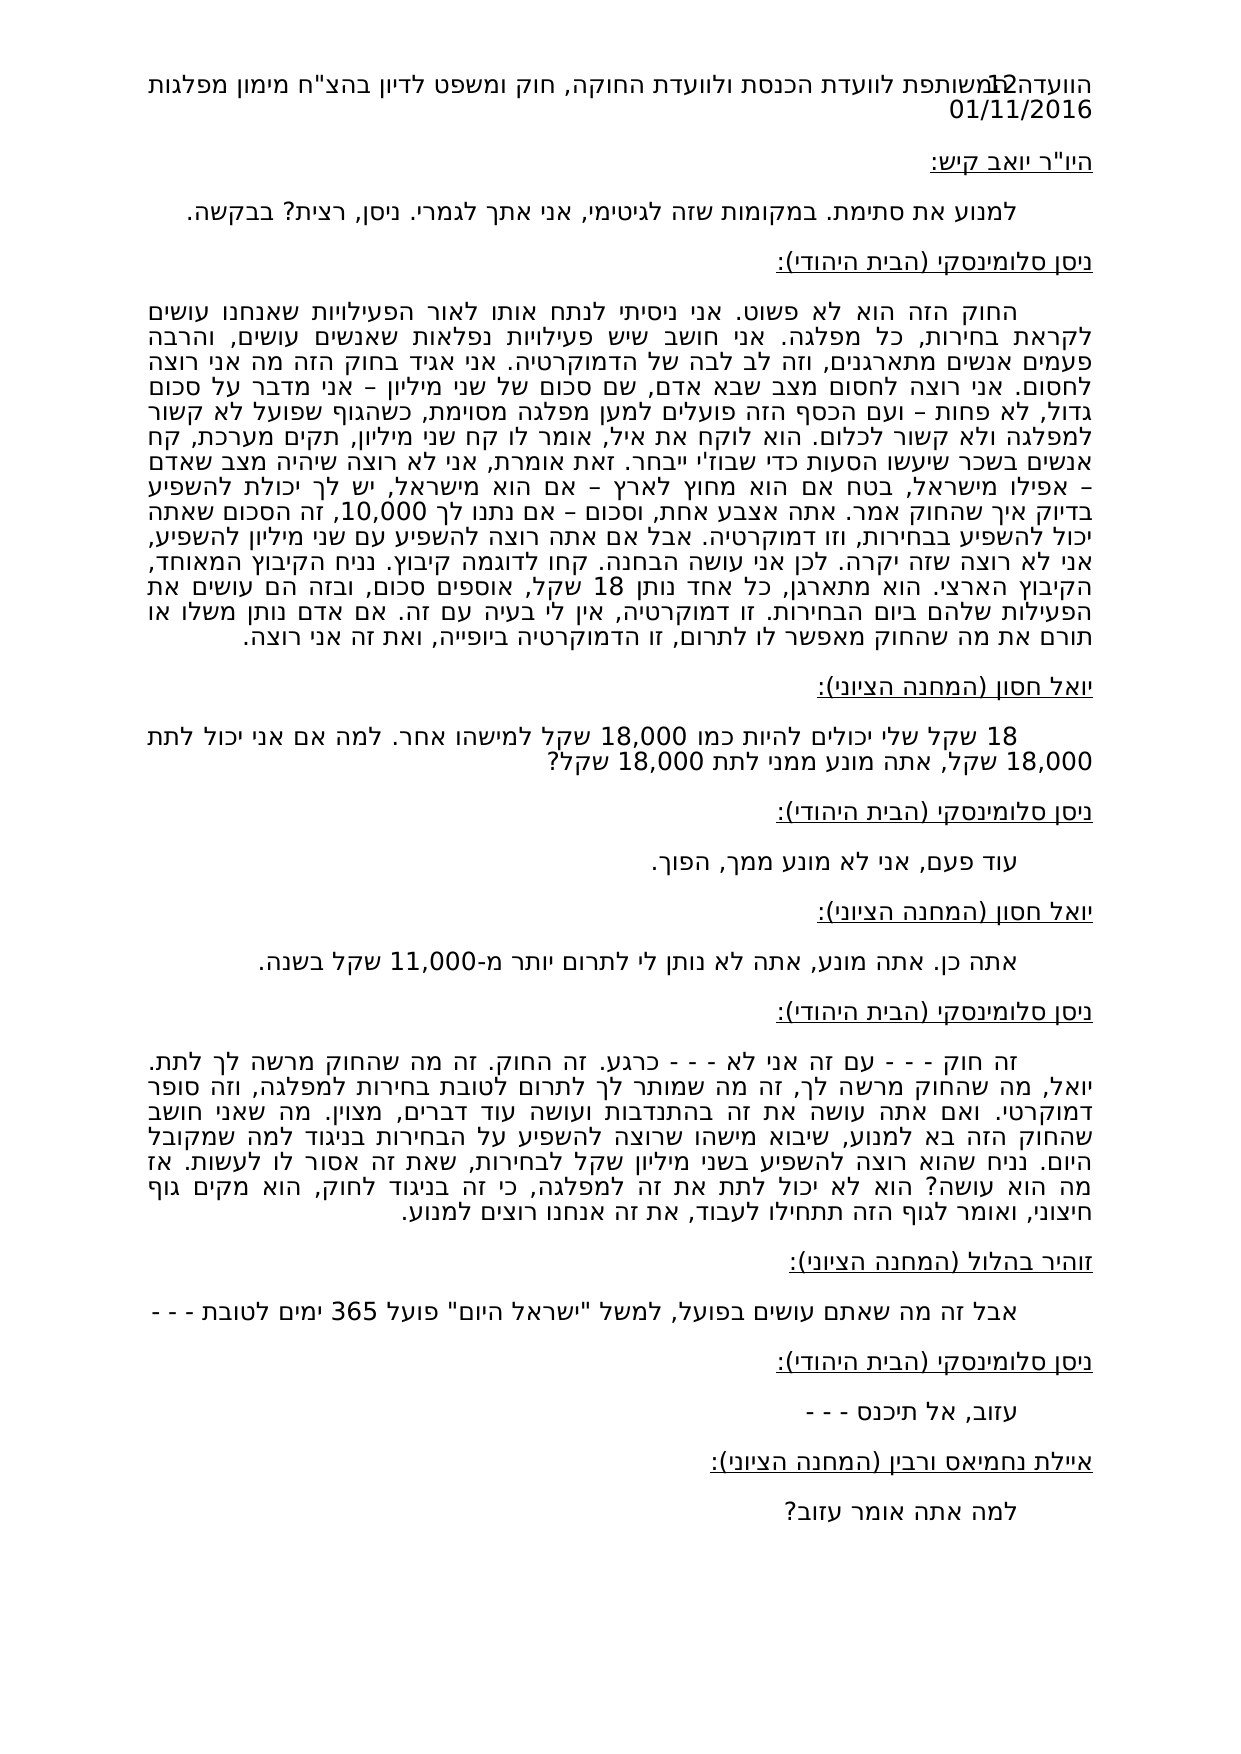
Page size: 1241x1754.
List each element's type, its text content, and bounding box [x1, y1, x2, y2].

text איילת נחמיאס ורבין (המחנה הציוני): [147, 1450, 1093, 1475]
text זה חוק - - - עם זה אני לא - - - כרגע. זה החוק. זה מה שהחוק מרשה לך לתת. יואל, מה שהחוק מרשה לך, זה מה שמותר לך לתרום לטובת בחירות למפלגה, וזה סופר דמוקרטי. ואם אתה עושה את זה בהתנדבות ועושה עוד דברים, מצוין. מה שאני חושב שהחוק הזה בא למנוע, שיבוא מישהו שרוצה להשפיע על הבחירות בניגוד למה שמקובל היום. נניח שהוא רוצה להשפיע בשני מיליון שקל לבחירות, שאת זה אסור לו לעשות. אז מה הוא עושה? הוא לא יכול לתת את זה למפלגה, כי זה בניגוד לחוק, הוא מקים גוף חיצוני, ואומר לגוף הזה תתחילו לעבוד, את זה אנחנו רוצים למנוע. [147, 1050, 1093, 1225]
text אתה כן. אתה מונע, אתה לא נותן לי לתרום יותר מ-11,000 שקל בשנה. [147, 950, 1093, 975]
text 18 שקל שלי יכולים להיות כמו 18,000 שקל למישהו אחר. למה אם אני יכול לתת 18,000 שקל, אתה מונע ממני לתת 18,000 שקל? [147, 725, 1093, 775]
text אבל זה מה שאתם עושים בפועל, למשל "ישראל היום" פועל 365 ימים לטובת - - - [147, 1300, 1093, 1325]
text החוק הזה הוא לא פשוט. אני ניסיתי לנתח אותו לאור הפעילויות שאנחנו עושים לקראת בחירות, כל מפלגה. אני חושב שיש פעילויות נפלאות שאנשים עושים, והרבה פעמים אנשים מתארגנים, וזה לב לבה של הדמוקרטיה. אני אגיד בחוק הזה מה אני רוצה לחסום. אני רוצה לחסום מצב שבא אדם, שם סכום של שני מיליון – אני מדבר על סכום גדול, לא פחות – ועם הכסף הזה פועלים למען מפלגה מסוימת, כשהגוף שפועל לא קשור למפלגה ולא קשור לכלום. הוא לוקח את איל, אומר לו קח שני מיליון, תקים מערכת, קח אנשים בשכר שיעשו הסעות כדי שבוז'י ייבחר. זאת אומרת, אני לא רוצה שיהיה מצב שאדם – אפילו מישראל, בטח אם הוא מחוץ לארץ – אם הוא מישראל, יש לך יכולת להשפיע בדיוק איך שהחוק אמר. אתה אצבע אחת, וסכום – אם נתנו לך 10,000, זה הסכום שאתה יכול להשפיע בבחירות, וזו דמוקרטיה. אבל אם אתה רוצה להשפיע עם שני מיליון להשפיע, אני לא רוצה שזה יקרה. לכן אני עושה הבחנה. קחו לדוגמה קיבוץ. נניח הקיבוץ המאוחד, הקיבוץ הארצי. הוא מתארגן, כל אחד נותן 18 שקל, אוספים סכום, ובזה הם עושים את הפעילות שלהם ביום הבחירות. זו דמוקרטיה, אין לי בעיה עם זה. אם אדם נותן משלו או תורם את מה שהחוק מאפשר לו לתרום, זו הדמוקרטיה ביופייה, ואת זה אני רוצה. [147, 300, 1093, 650]
text עזוב, אל תיכנס - - - [147, 1400, 1093, 1425]
text עוד פעם, אני לא מונע ממך, הפוך. [147, 850, 1093, 875]
text ניסן סלומינסקי (הבית היהודי): [147, 250, 1093, 275]
text ניסן סלומינסקי (הבית היהודי): [147, 800, 1093, 825]
text ניסן סלומינסקי (הבית היהודי): [147, 1000, 1093, 1025]
text ניסן סלומינסקי (הבית היהודי): [147, 1350, 1093, 1375]
text זוהיר בהלול (המחנה הציוני): [147, 1250, 1093, 1275]
text למנוע את סתימת. במקומות שזה לגיטימי, אני אתך לגמרי. ניסן, רצית? בבקשה. [147, 200, 1093, 225]
text היו"ר יואב קיש: [147, 150, 1093, 175]
text יואל חסון (המחנה הציוני): [147, 900, 1093, 925]
text יואל חסון (המחנה הציוני): [147, 675, 1093, 700]
text למה אתה אומר עזוב? [147, 1500, 1093, 1525]
